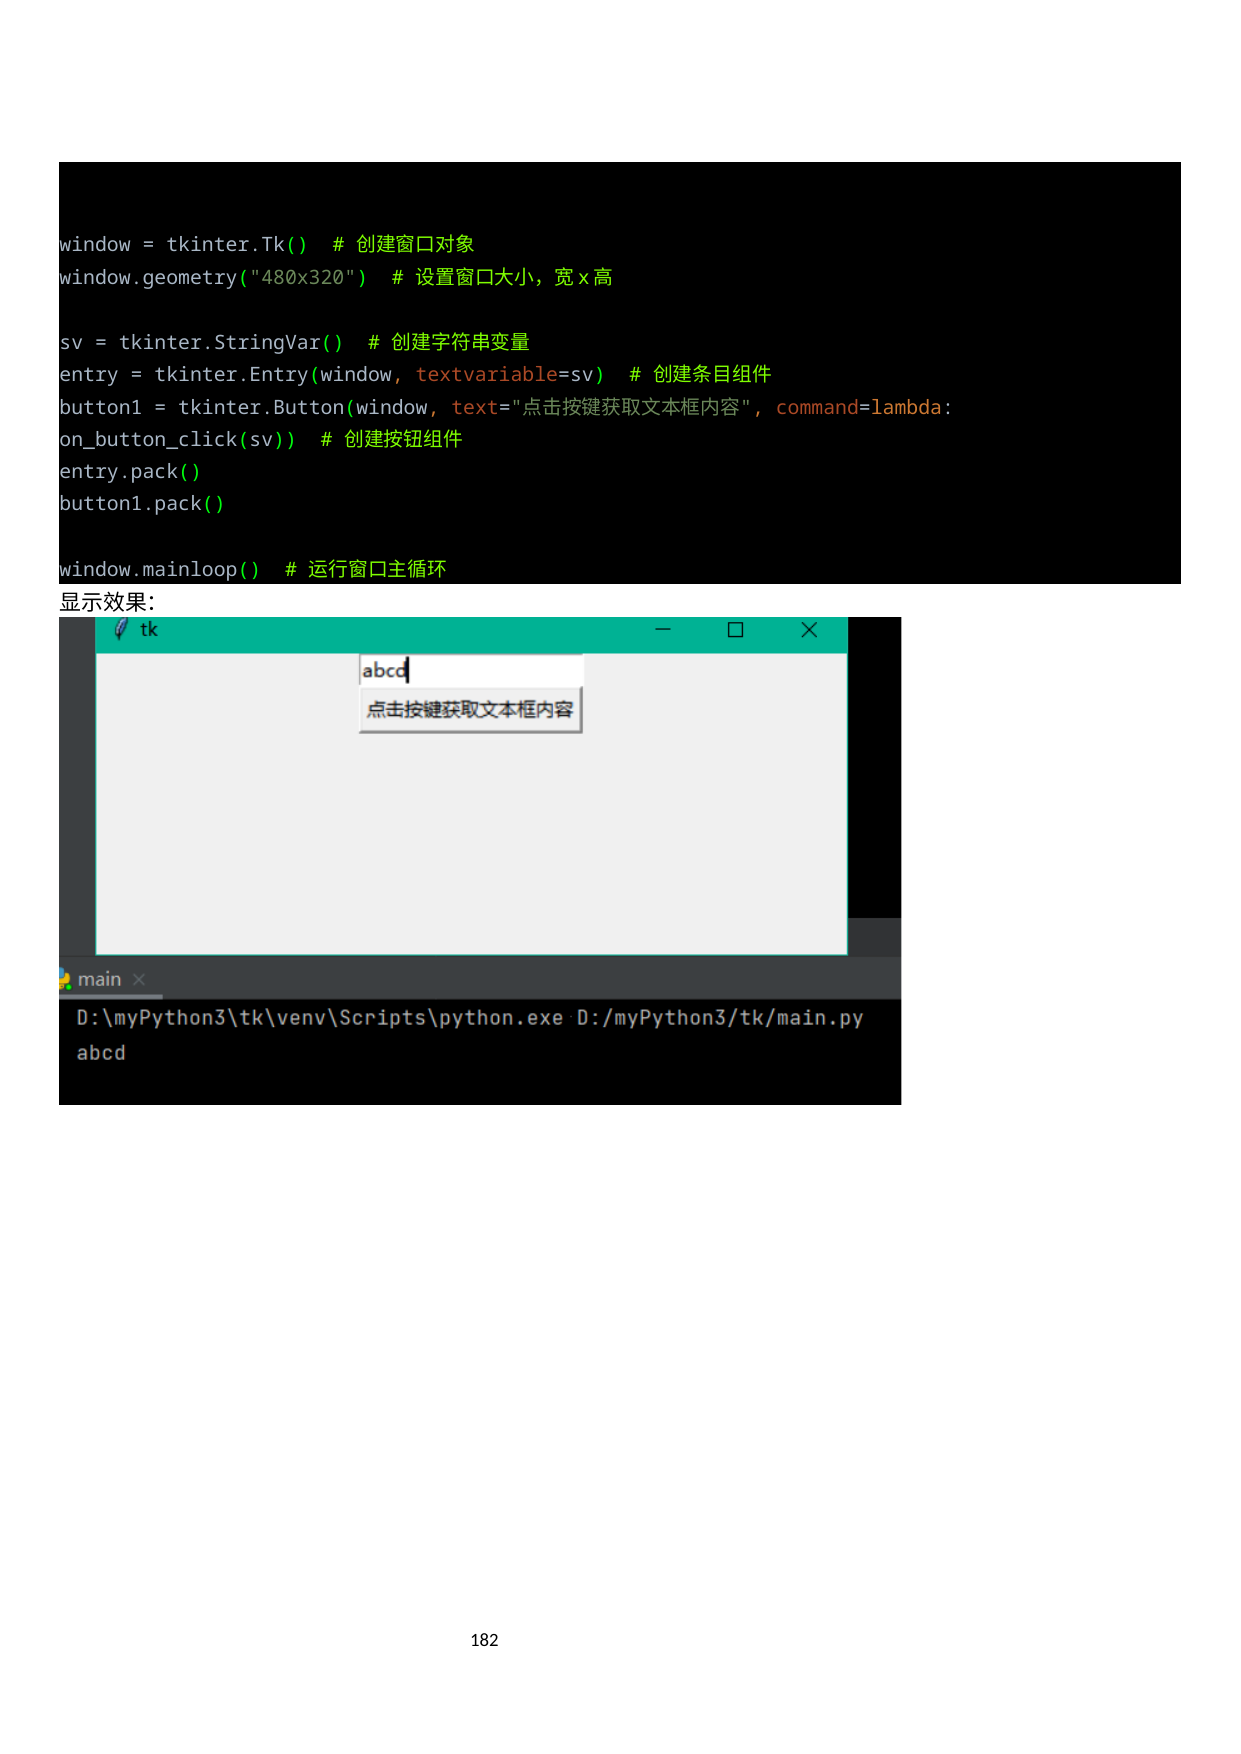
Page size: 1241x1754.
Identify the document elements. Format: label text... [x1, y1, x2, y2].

text 显示效果： [59, 584, 1181, 617]
picture [59, 617, 902, 1105]
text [59, 162, 1181, 584]
